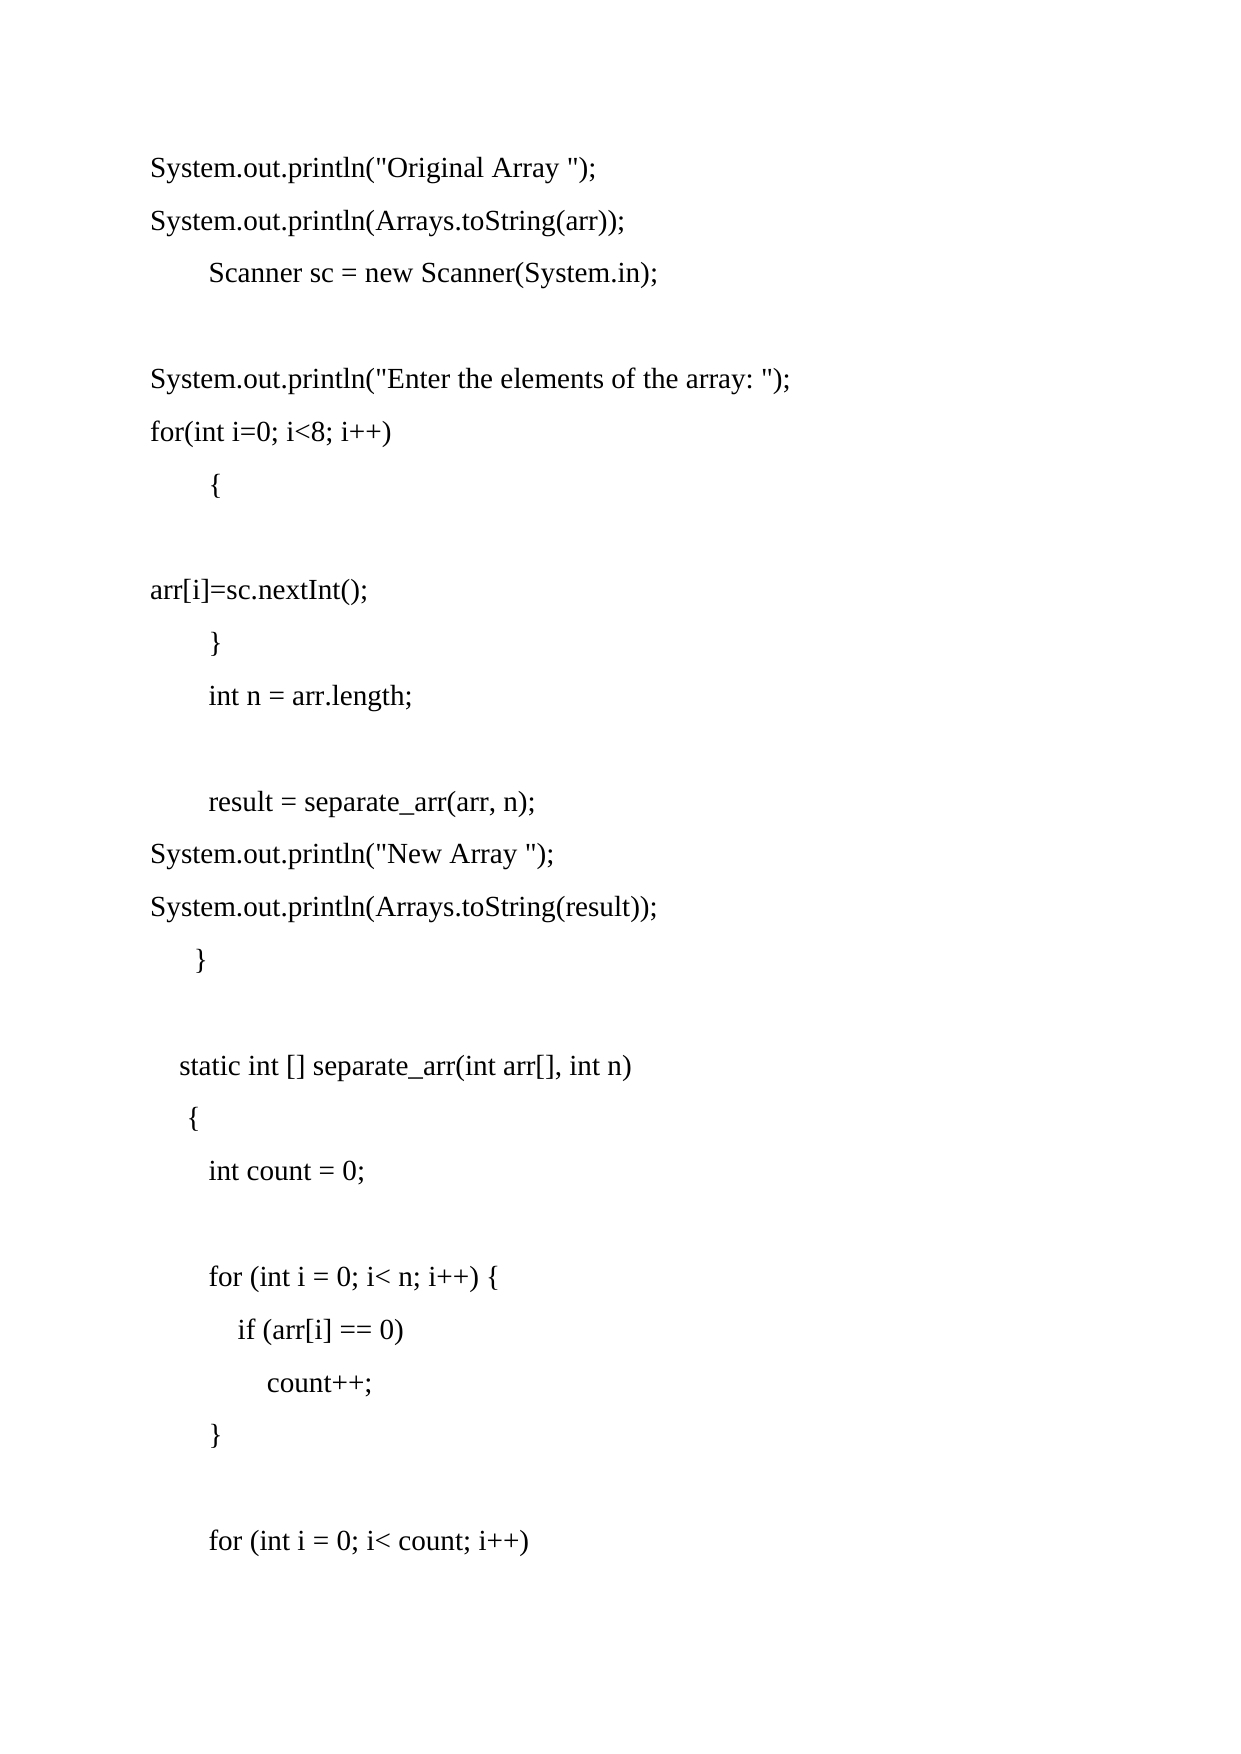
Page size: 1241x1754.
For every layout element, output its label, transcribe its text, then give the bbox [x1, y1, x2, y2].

text System.out.println("Original Array "); [150, 150, 1090, 183]
text System.out.println("Enter the elements of the array: "); [150, 361, 1090, 395]
text System.out.println(Arrays.toString(arr)); [150, 203, 1090, 236]
text Scanner sc = new Scanner(System.in); [150, 256, 1090, 289]
text arr[i]=sc.nextInt(); [150, 572, 1090, 606]
text { [150, 467, 1090, 500]
text result = separate_arr(arr, n); [150, 784, 1090, 817]
text System.out.println("New Array "); [150, 837, 1090, 870]
text } [150, 1417, 1090, 1451]
text int count = 0; [150, 1153, 1090, 1187]
text } [150, 625, 1090, 659]
text int n = arr.length; [150, 678, 1090, 712]
text if (arr[i] == 0) [150, 1312, 1090, 1345]
text for (int i = 0; i< count; i++) [150, 1523, 1090, 1557]
text } [150, 942, 1090, 976]
text System.out.println(Arrays.toString(result)); [150, 889, 1090, 923]
text for(int i=0; i<8; i++) [150, 414, 1090, 448]
text count++; [150, 1365, 1090, 1398]
text { [150, 1101, 1090, 1134]
text for (int i = 0; i< n; i++) { [150, 1259, 1090, 1293]
text static int [] separate_arr(int arr[], int n) [150, 1048, 1090, 1081]
